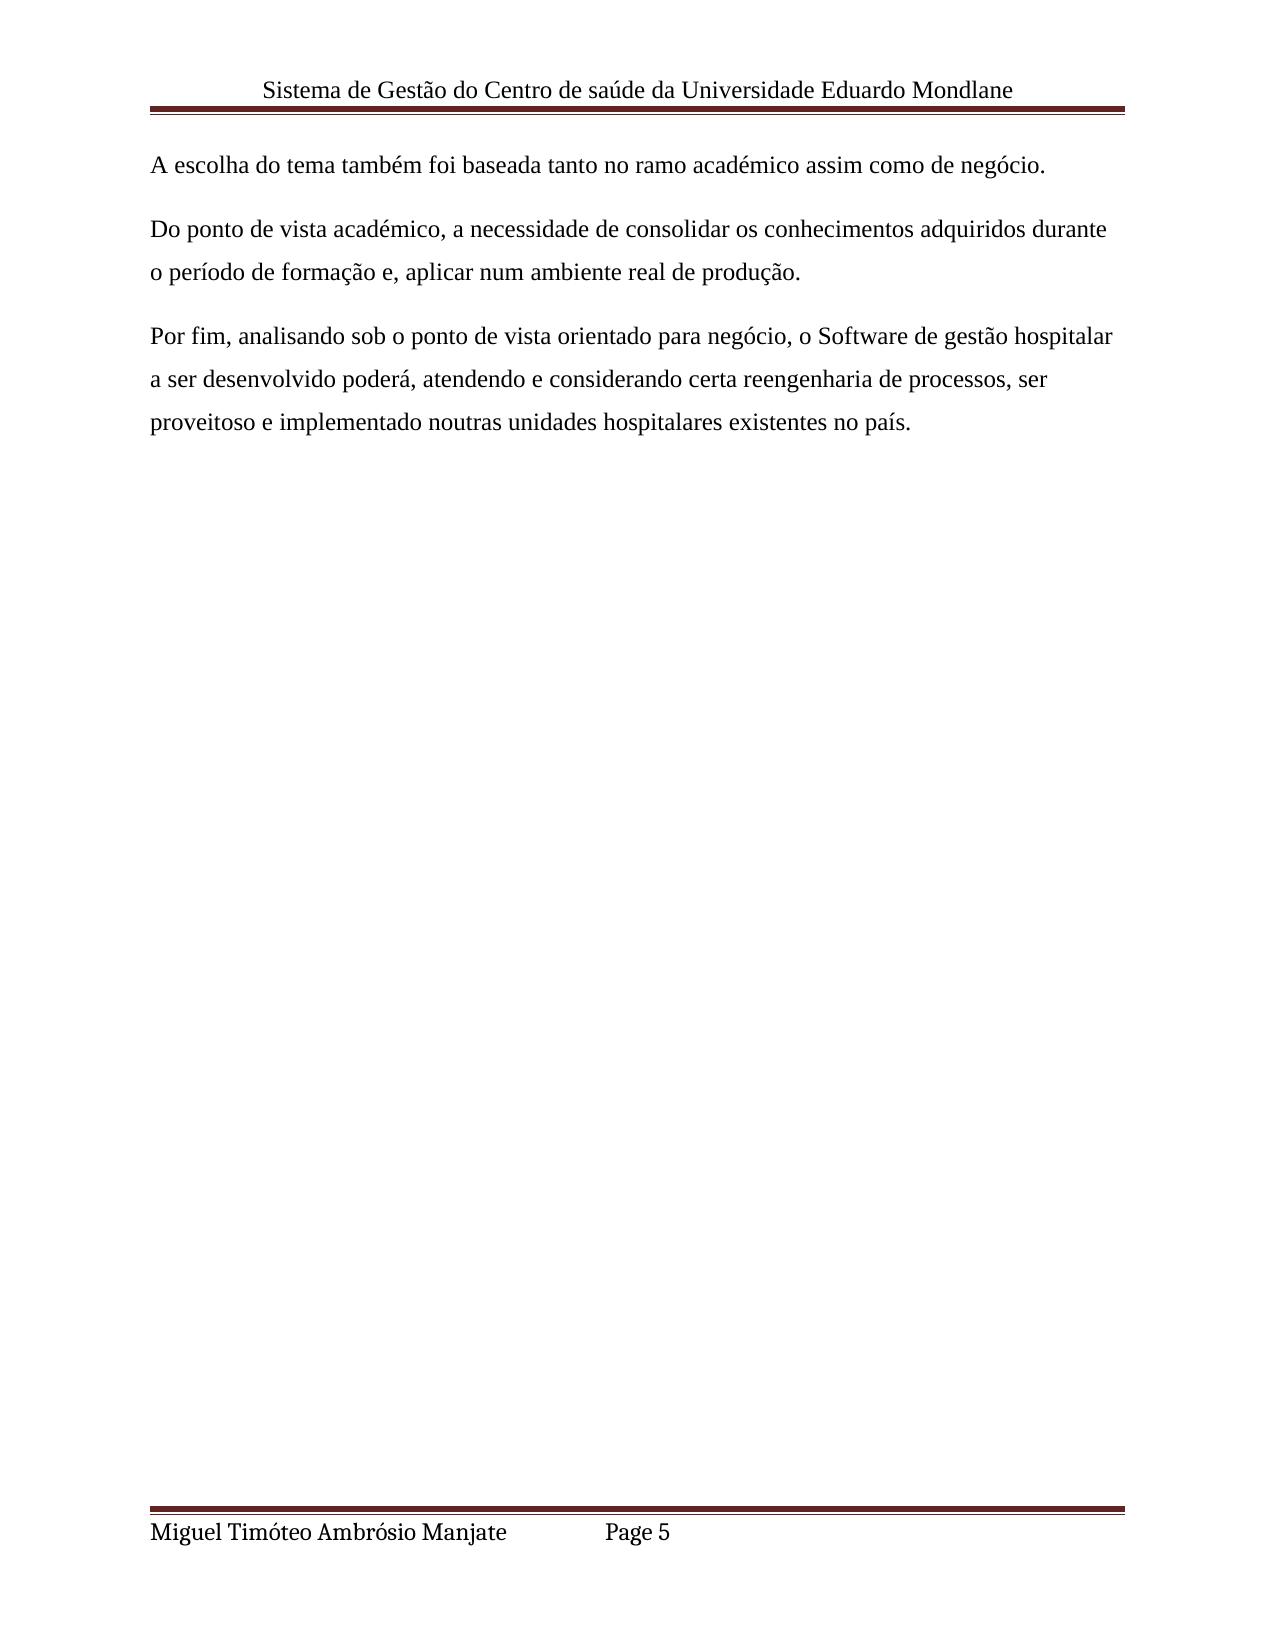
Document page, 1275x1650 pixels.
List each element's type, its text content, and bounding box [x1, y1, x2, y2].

text Por fim, analisando sob o ponto de vista orientado para negócio, o Software de gestão hospitalar a ser desenvolvido poderá, atendendo e considerando certa reengenharia de processos, ser proveitoso e implementado noutras unidades hospitalares existentes no país. [150, 321, 1125, 436]
text A escolha do tema também foi baseada tanto no ramo académico assim como de negócio. [150, 150, 1125, 179]
text Do ponto de vista académico, a necessidade de consolidar os conhecimentos adquiridos durante o período de formação e, aplicar num ambiente real de produção. [150, 214, 1125, 286]
